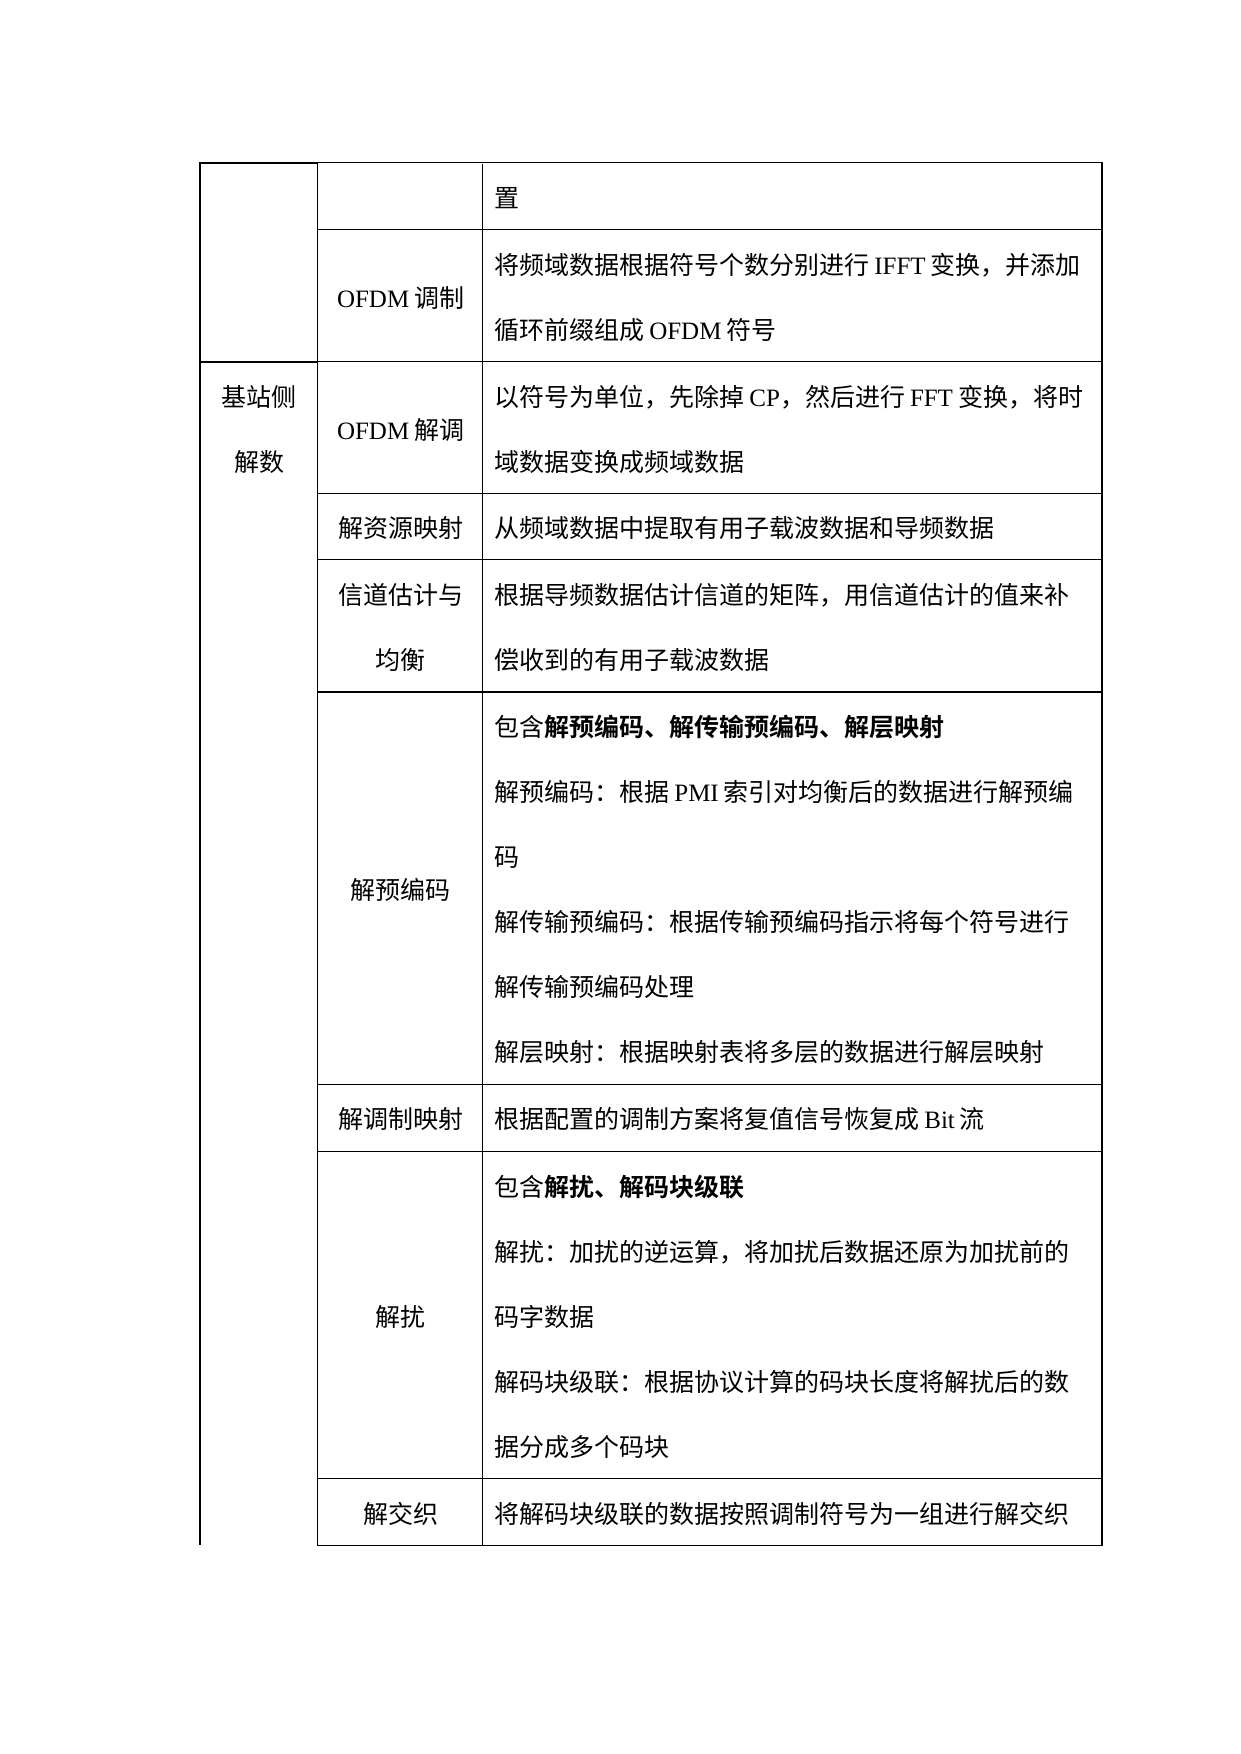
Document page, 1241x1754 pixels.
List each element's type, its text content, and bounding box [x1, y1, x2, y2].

table_cell 包含解扰、解码块级联 解扰：加扰的逆运算，将加扰后数据还原为加扰前的码字数据 解码块级联：根据协议计算的码块长度将解扰后的数据分成多个码块 [483, 1152, 1101, 1478]
table_cell 根据配置的调制方案将复值信号恢复成Bit流 [483, 1085, 1101, 1151]
table_cell 将解码块级联的数据按照调制符号为一组进行解交织 [483, 1479, 1101, 1545]
table_cell 根据导频数据估计信道的矩阵，用信道估计的值来补偿收到的有用子载波数据 [483, 560, 1101, 691]
table_cell 将频域数据根据符号个数分别进行IFFT变换，并添加循环前缀组成OFDM符号 [483, 230, 1101, 361]
table_cell 解预编码 [318, 693, 482, 1083]
table_cell 解交织 [318, 1479, 482, 1545]
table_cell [483, 163, 1101, 229]
table_cell 从频域数据中提取有用子载波数据和导频数据 [483, 494, 1101, 559]
table_cell 解扰 [318, 1152, 482, 1478]
table_cell OFDM调制 [318, 230, 482, 361]
table_cell 解资源映射 [318, 494, 482, 559]
table_cell 以符号为单位，先除掉CP，然后进行FFT变换，将时域数据变换成频域数据 [483, 362, 1101, 493]
table_cell 解调制映射 [318, 1085, 482, 1151]
table_cell 资源映射 [318, 163, 483, 229]
table_cell 基站侧解数 [201, 363, 317, 1545]
table_cell 包含解预编码、解传输预编码、解层映射 解预编码：根据PMI索引对均衡后的数据进行解预编码 解传输预编码：根据传输预编码指示将每个符号进行解传输预编码处理 解层映射：根据映射表将多层的数据进行解层映射 [483, 693, 1101, 1083]
table_cell OFDM解调 [318, 362, 482, 493]
table_cell 信道估计与均衡 [318, 560, 482, 691]
